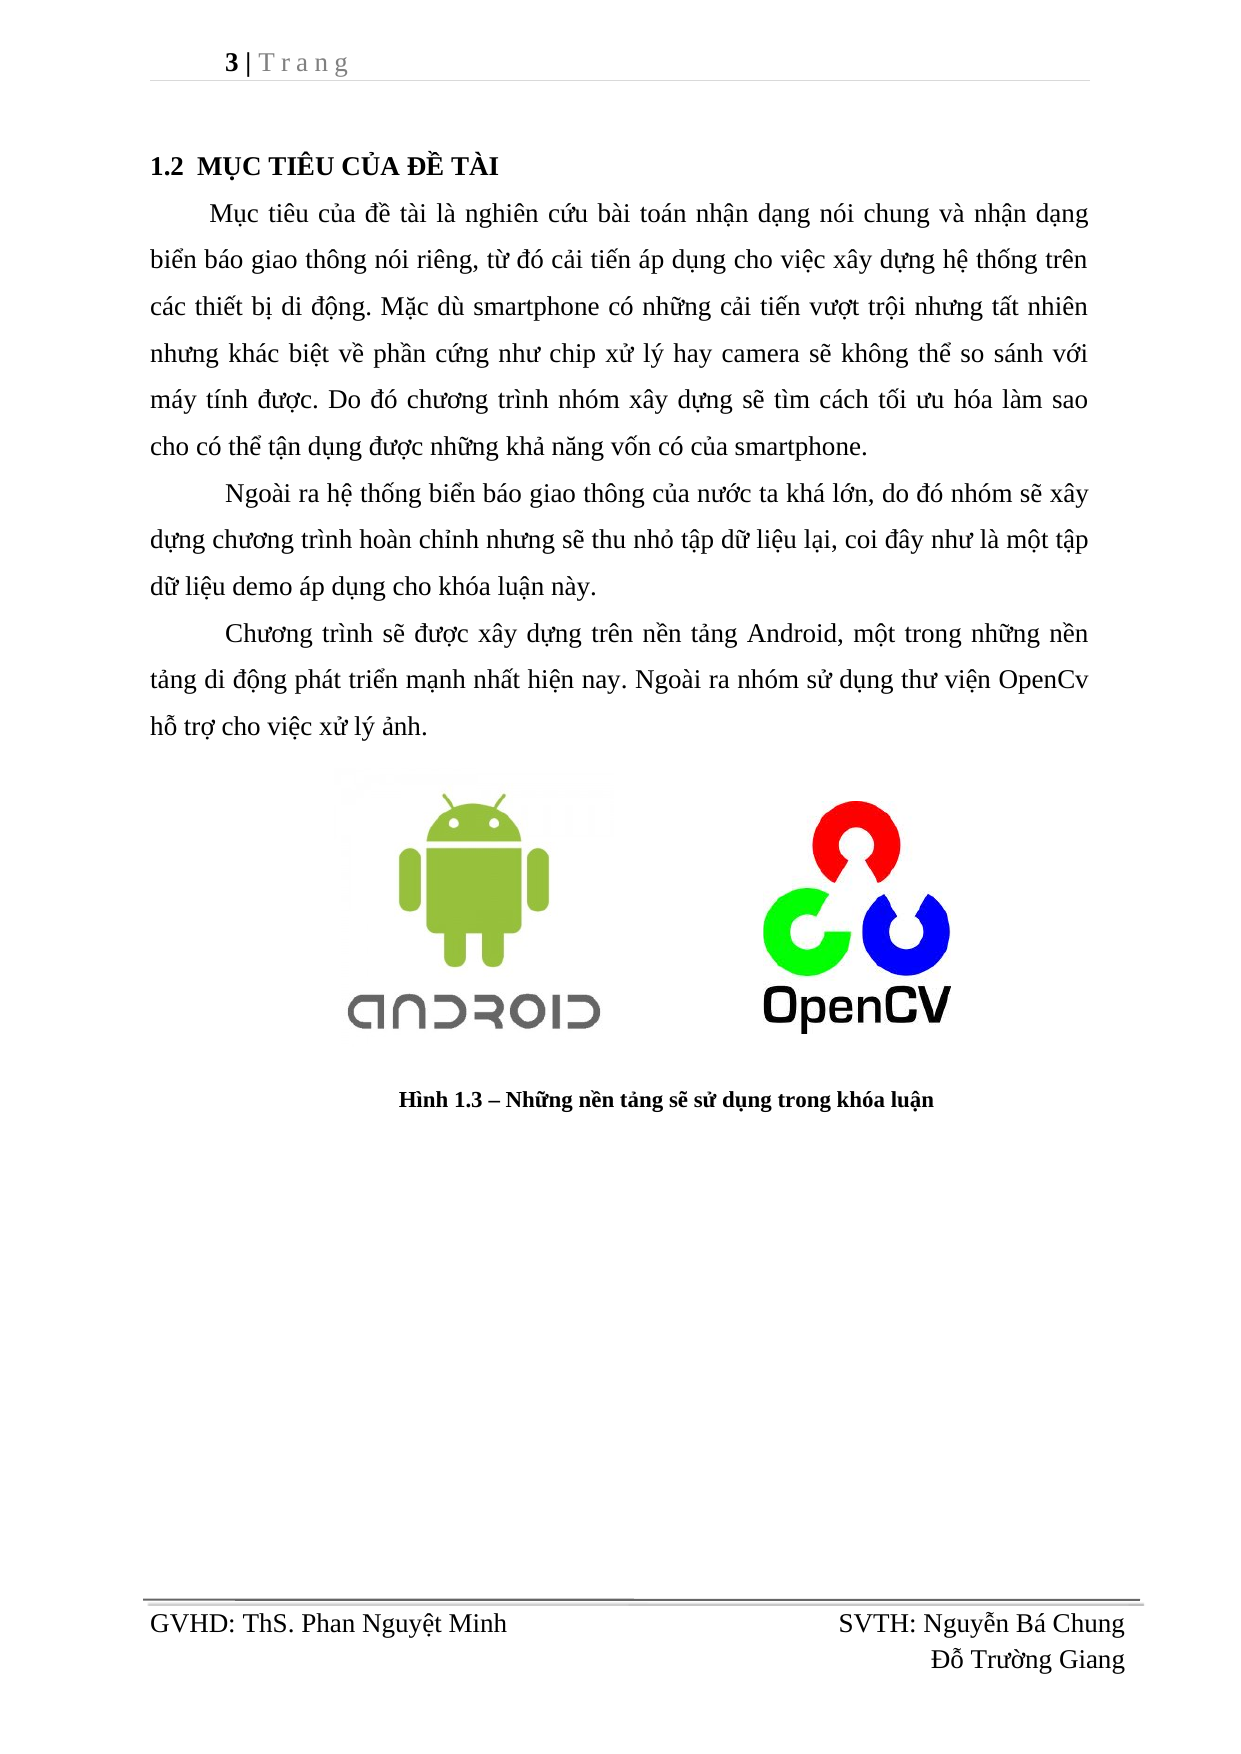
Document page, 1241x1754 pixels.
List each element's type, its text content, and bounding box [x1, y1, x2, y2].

picture [311, 756, 1004, 1051]
subtitle MỤC TIÊU CỦA ĐỀ TÀI [150, 150, 1090, 181]
text Chương trình sẽ được xây dựng trên nền tảng Android, một trong những nền tảng di động phát triển mạnh nhất hiện nay. Ngoài ra nhóm sử dụng thư viện OpenCv hỗ trợ cho việc xử lý ảnh. [150, 617, 1090, 741]
text Ngoài ra hệ thống biển báo giao thông của nước ta khá lớn, do đó nhóm sẽ xây dựng chương trình hoàn chỉnh nhưng sẽ thu nhỏ tập dữ liệu lại, coi đây như là một tập dữ liệu demo áp dụng cho khóa luận này. [150, 477, 1090, 601]
